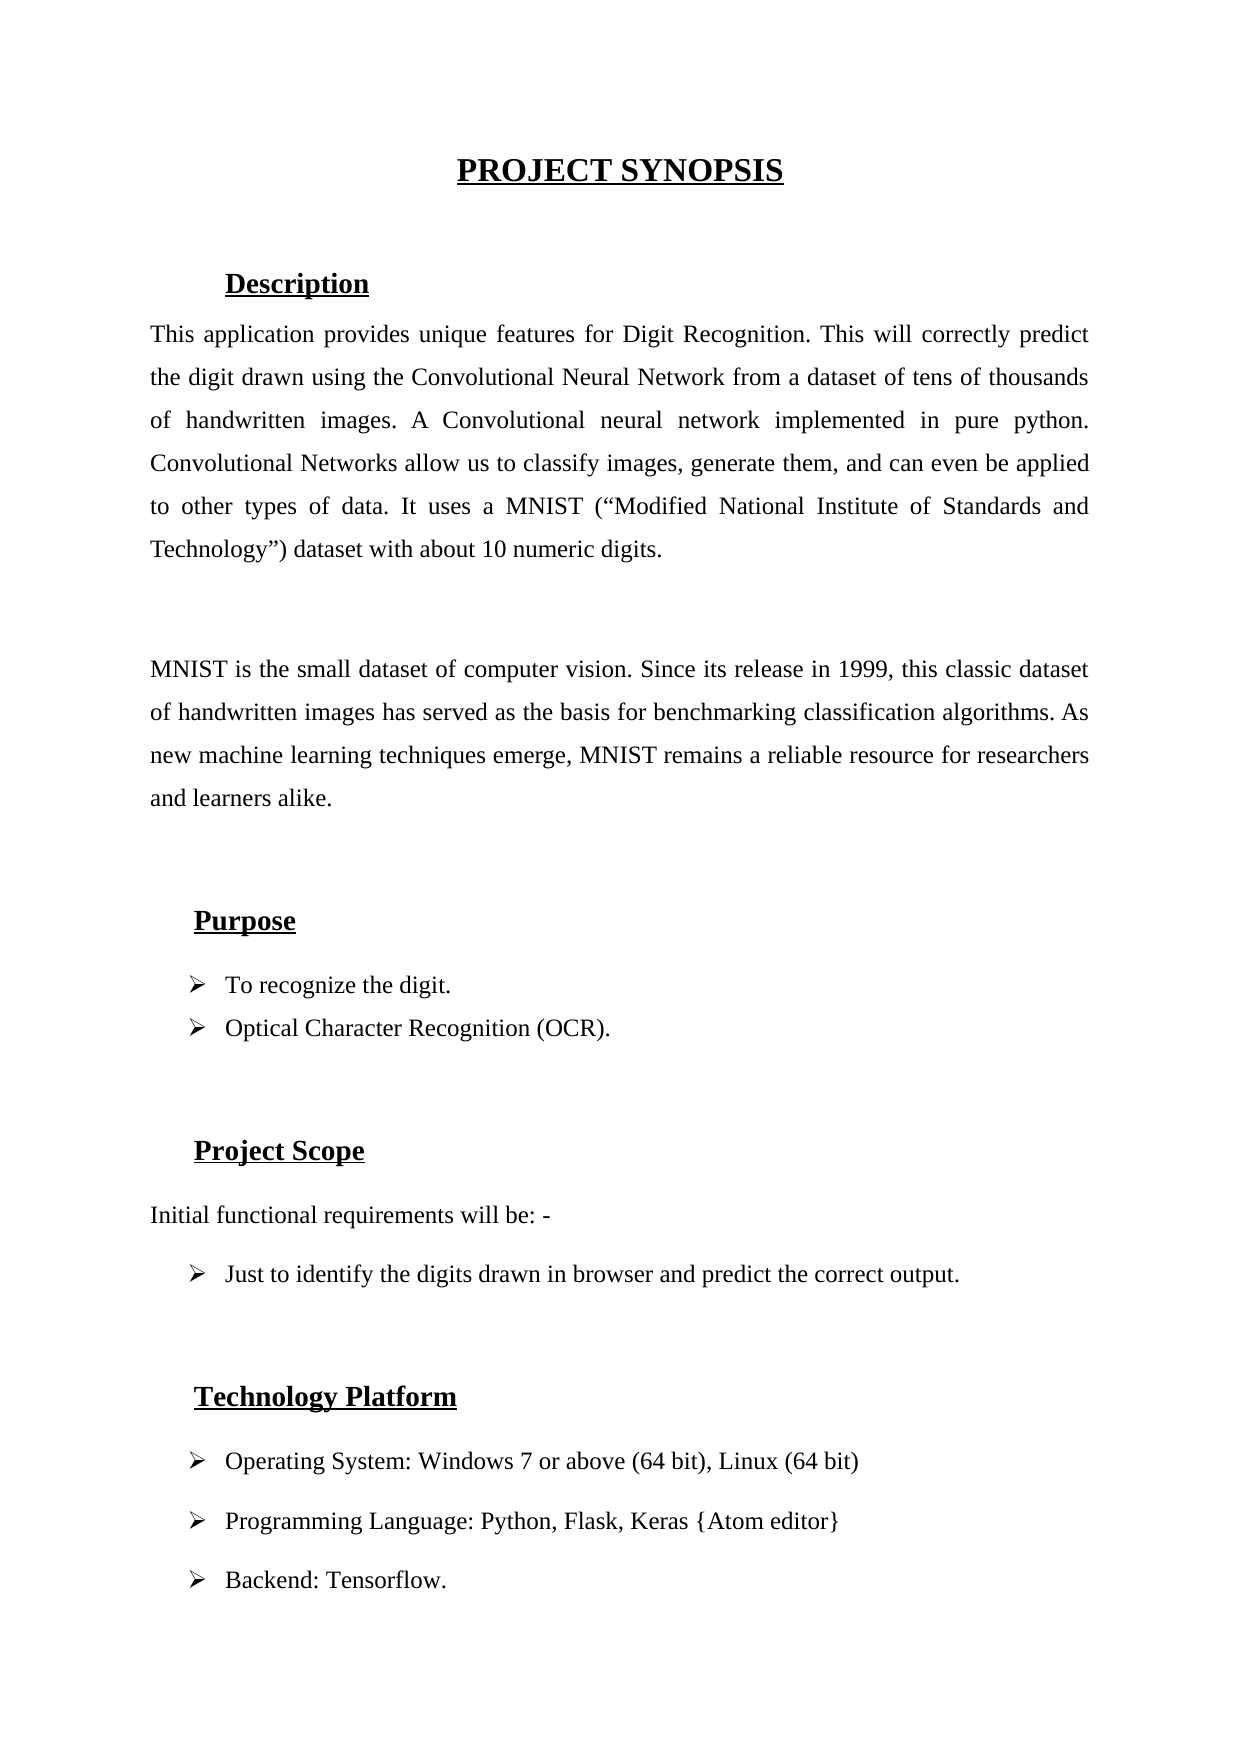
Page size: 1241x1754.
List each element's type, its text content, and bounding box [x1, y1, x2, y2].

text Technology Platform [150, 1379, 1090, 1413]
text PROJECT SYNOPSIS [150, 150, 1090, 188]
list Operating System: Windows 7 or above (64 bit), Linux (64 bit) [187, 1446, 1090, 1475]
list Optical Character Recognition (OCR). [187, 1013, 1090, 1042]
text Purpose [150, 903, 1090, 937]
text MNIST is the small dataset of computer vision. Since its release in 1999, this classic dataset of handwritten images has served as the basis for benchmarking classification algorithms. As new machine learning techniques emerge, MNIST remains a reliable resource for researchers and learners alike. [150, 654, 1090, 812]
list Programming Language: Python, Flask, Keras {Atom editor} [187, 1506, 1090, 1534]
list To recognize the digit. [187, 970, 1090, 999]
text Initial functional requirements will be: - [150, 1200, 1090, 1228]
text Project Scope [150, 1133, 1090, 1166]
text Description [150, 266, 1090, 299]
list Just to identify the digits drawn in browser and predict the correct output. [187, 1259, 1090, 1288]
text This application provides unique features for Digit Recognition. This will correctly predict the digit drawn using the Convolutional Neural Network from a dataset of tens of thousands of handwritten images. A Convolutional neural network implemented in pure python. Convolutional Networks allow us to classify images, generate them, and can even be applied to other types of data. It uses a MNIST (“Modified National Institute of Standards and Technology”) dataset with about 10 numeric digits. [150, 319, 1090, 563]
list Backend: Tensorflow. [187, 1566, 1090, 1594]
